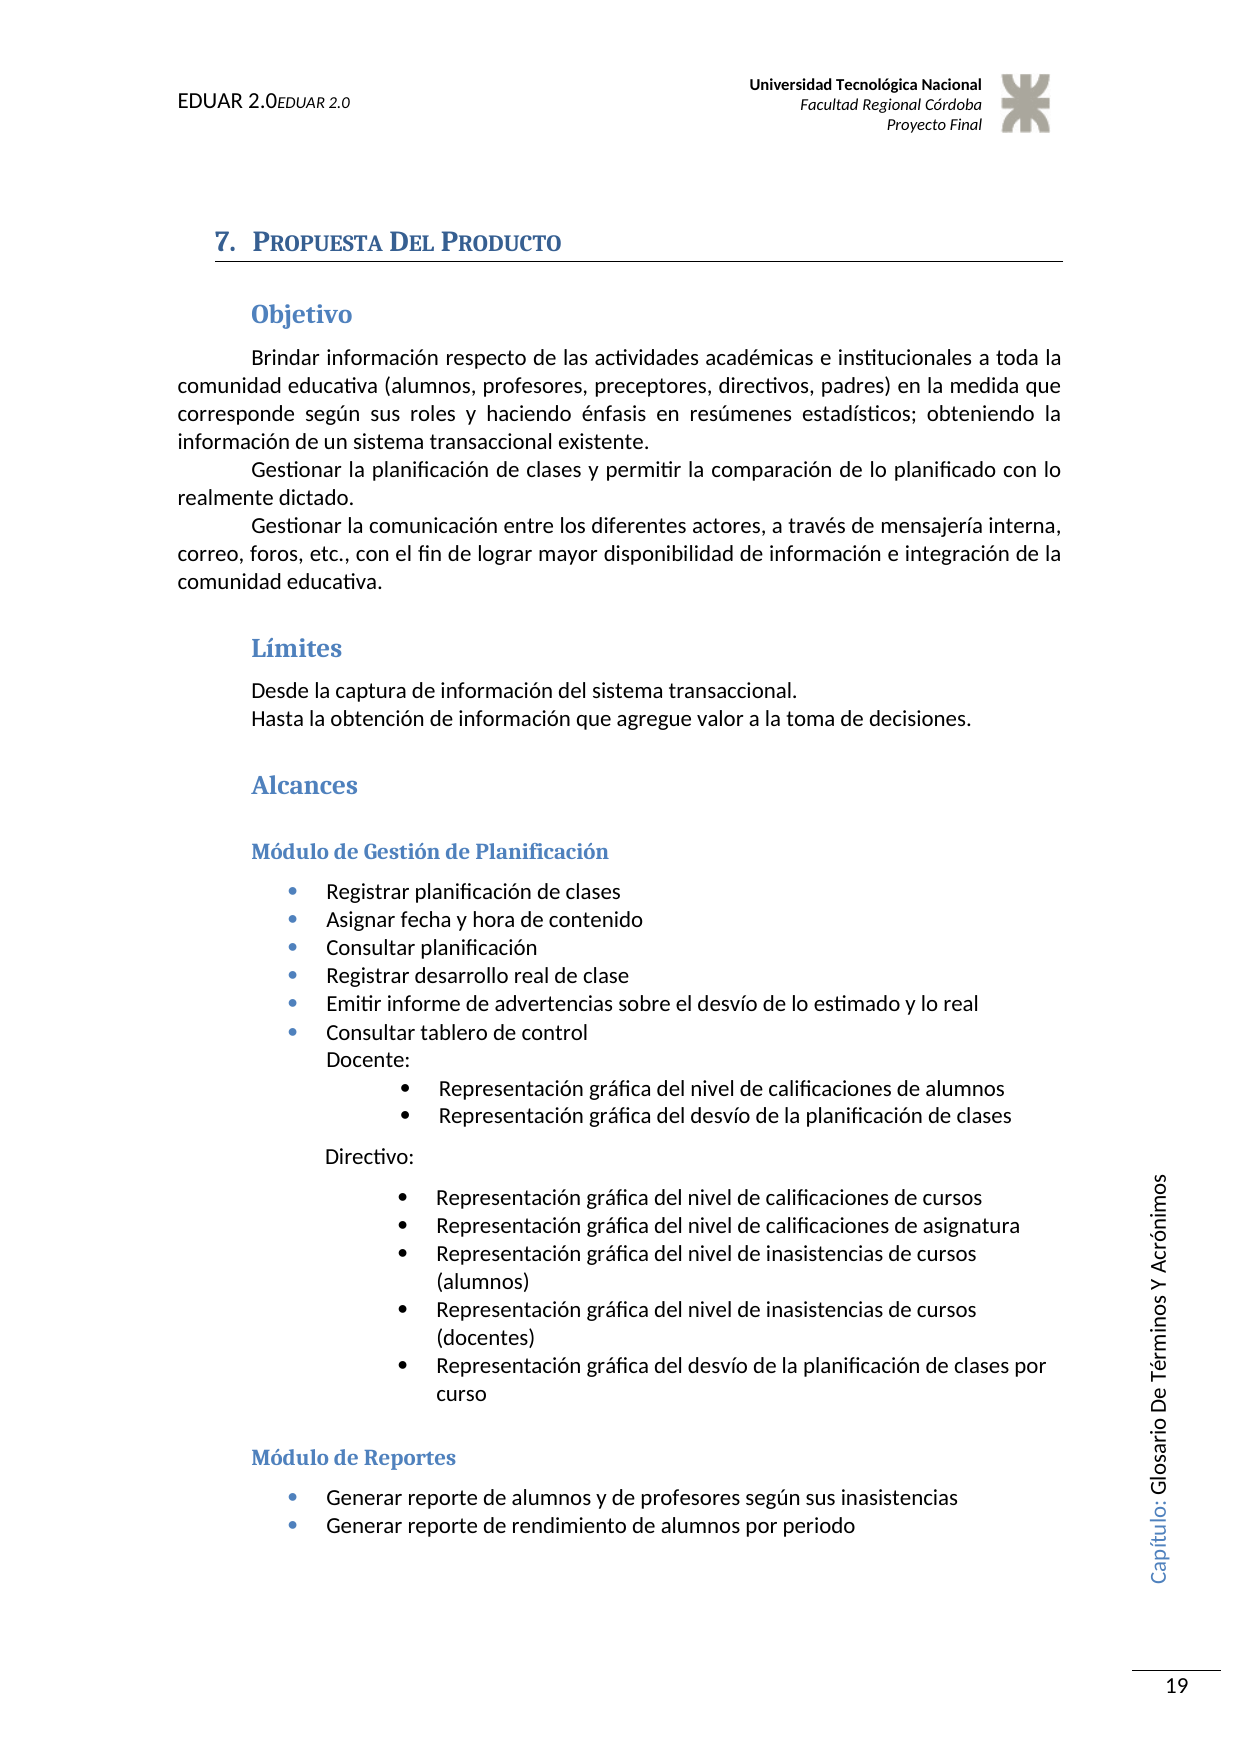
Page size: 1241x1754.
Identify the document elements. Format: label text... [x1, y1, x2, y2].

list Representación gráfica del nivel de calificaciones de alumnos [401, 1074, 1063, 1102]
list Representación gráfica del desvío de la planificación de clases por curso [398, 1351, 1063, 1407]
subtitle Propuesta Del Producto [215, 225, 1063, 261]
text Directivo: [325, 1142, 1063, 1170]
list Representación gráfica del nivel de calificaciones de asignatura [398, 1211, 1063, 1239]
list Emitir informe de advertencias sobre el desvío de lo estimado y lo real [288, 989, 1063, 1018]
list Generar reporte de alumnos y de profesores según sus inasistencias [288, 1483, 1063, 1511]
list Asignar fecha y hora de contenido [288, 906, 1063, 933]
text Brindar información respecto de las actividades académicas e institucionales a toda la comunidad educativa (alumnos, profesores, preceptores, directivos, padres) en la medida que corresponde según sus roles y haciendo énfasis en resúmenes estadísticos; obteniendo la información de un sistema transaccional existente. [177, 343, 1063, 455]
text Hasta la obtención de información que agregue valor a la toma de decisiones. [177, 704, 1063, 732]
list Representación gráfica del nivel de inasistencias de cursos (alumnos) [398, 1239, 1063, 1295]
text Desde la captura de información del sistema transaccional. [177, 676, 1063, 704]
text Gestionar la planificación de clases y permitir la comparación de lo planificado con lo realmente dictado. [177, 455, 1063, 511]
subtitle Objetivo [177, 299, 1063, 331]
list Consultar planificación [288, 933, 1063, 962]
list Representación gráfica del nivel de calificaciones de cursos [399, 1183, 1063, 1211]
list Representación gráfica del nivel de inasistencias de cursos (docentes) [398, 1295, 1063, 1351]
list Representación gráfica del desvío de la planificación de clases [401, 1102, 1063, 1130]
subtitle Alcances [177, 770, 1063, 801]
text Gestionar la comunicación entre los diferentes actores, a través de mensajería interna, correo, foros, etc., con el fin de lograr mayor disponibilidad de información e integración de la comunidad educativa. [177, 511, 1063, 595]
list Generar reporte de rendimiento de alumnos por periodo [288, 1511, 1063, 1539]
list Registrar desarrollo real de clase [288, 962, 1063, 989]
list Consultar tablero de control [288, 1018, 1063, 1046]
list Docente: [326, 1046, 1063, 1074]
subtitle Límites [177, 633, 1063, 664]
list Registrar planificación de clases [288, 877, 1063, 906]
subtitle Módulo de Gestión de Planificación [177, 839, 1063, 865]
subtitle Módulo de Reportes [177, 1444, 1063, 1471]
